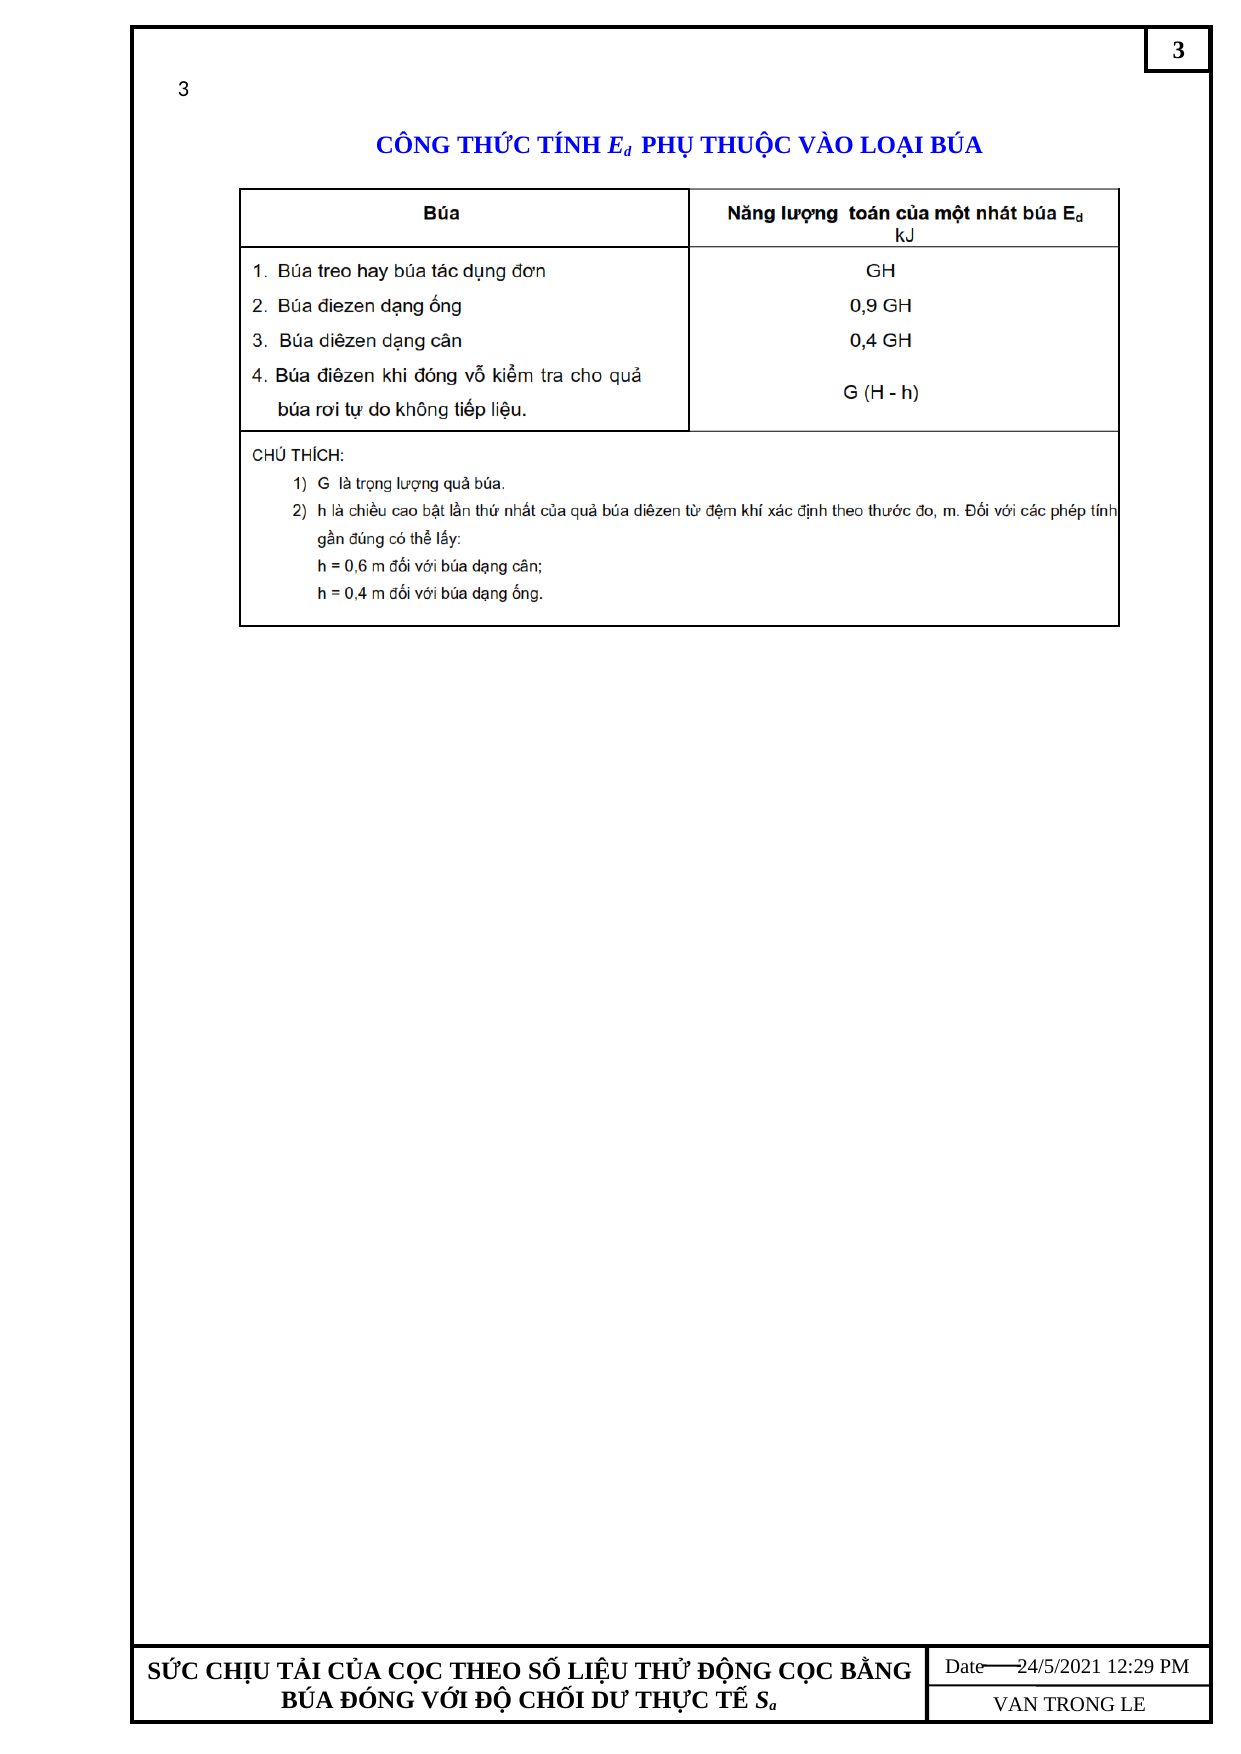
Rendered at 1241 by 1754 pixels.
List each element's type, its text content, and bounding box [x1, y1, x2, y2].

picture [237, 186, 1122, 628]
text CÔNG THỨC TÍNH Ed PHỤ THUỘC VÀO LOẠI BÚA [177, 131, 1181, 159]
